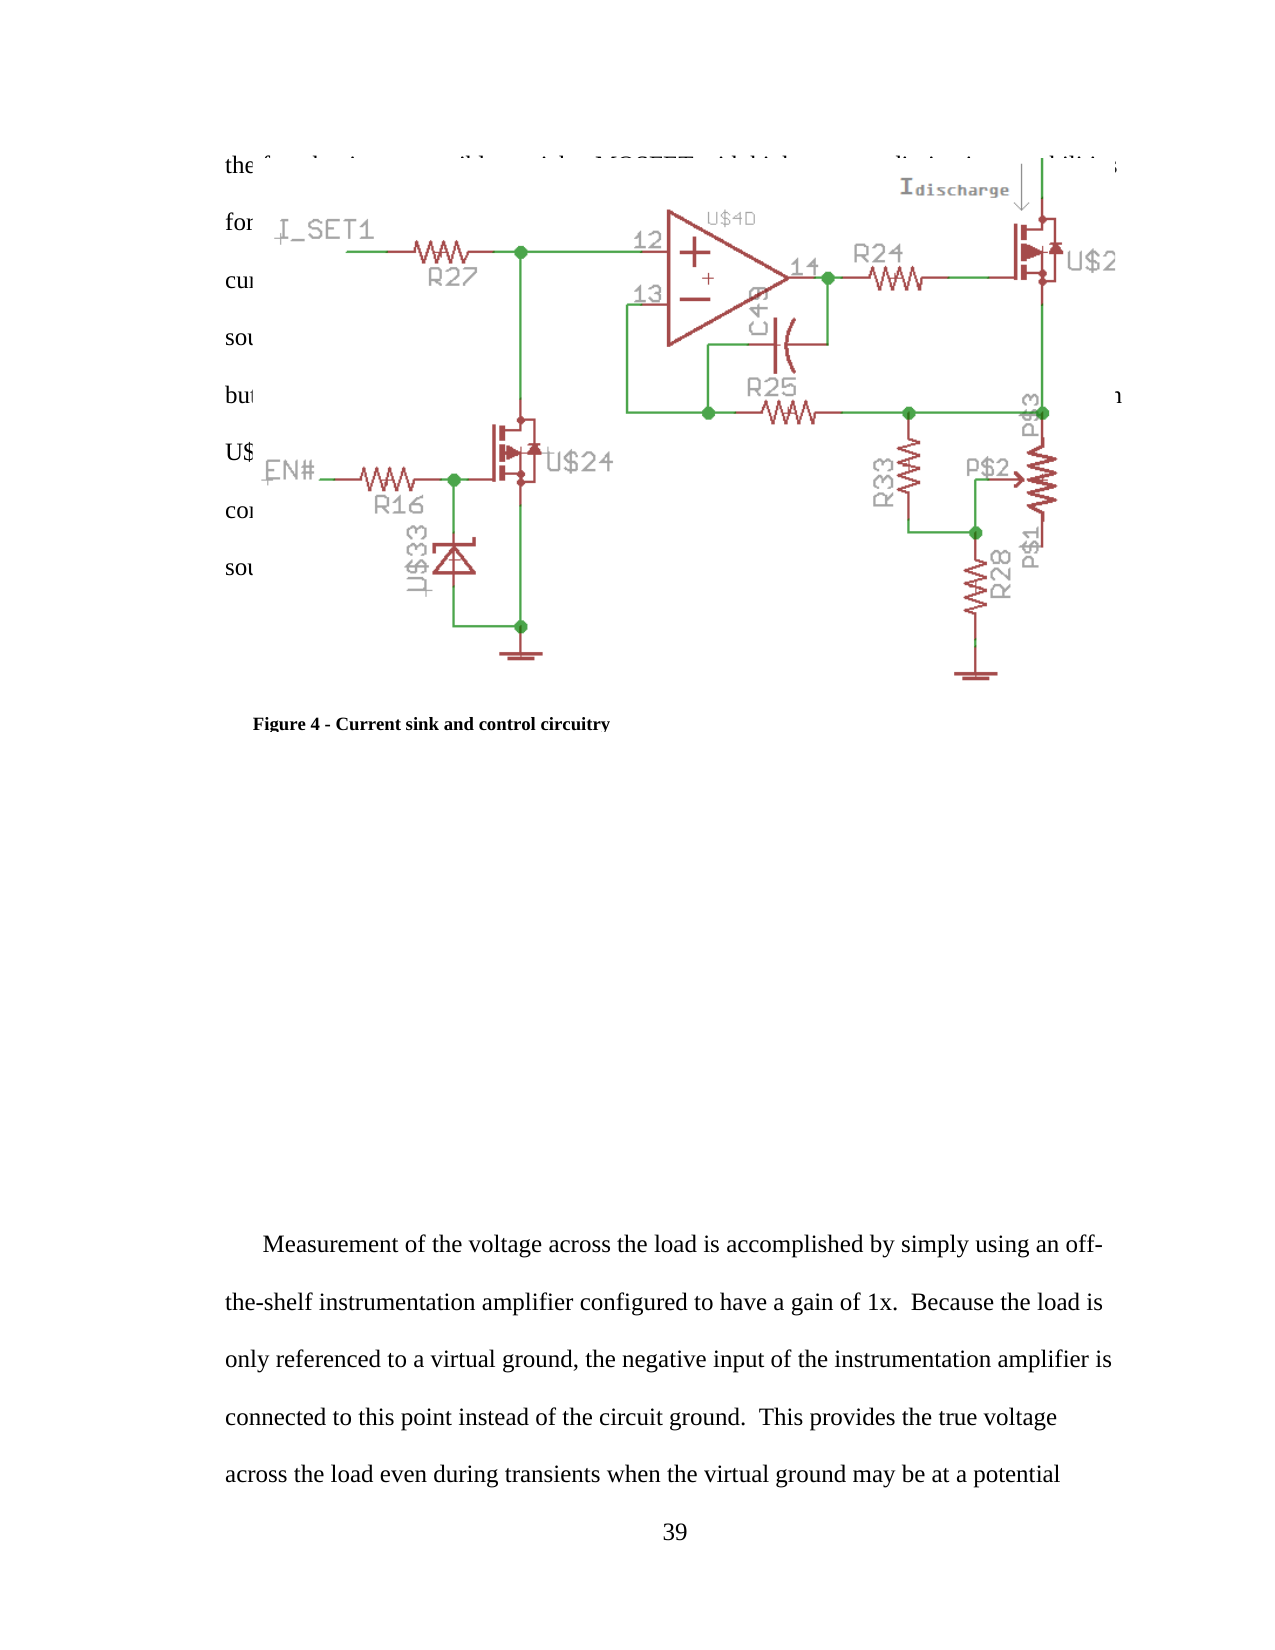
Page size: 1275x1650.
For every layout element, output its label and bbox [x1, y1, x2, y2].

text [225, 150, 1125, 1201]
text [225, 1229, 1125, 1488]
picture [252, 158, 1116, 685]
